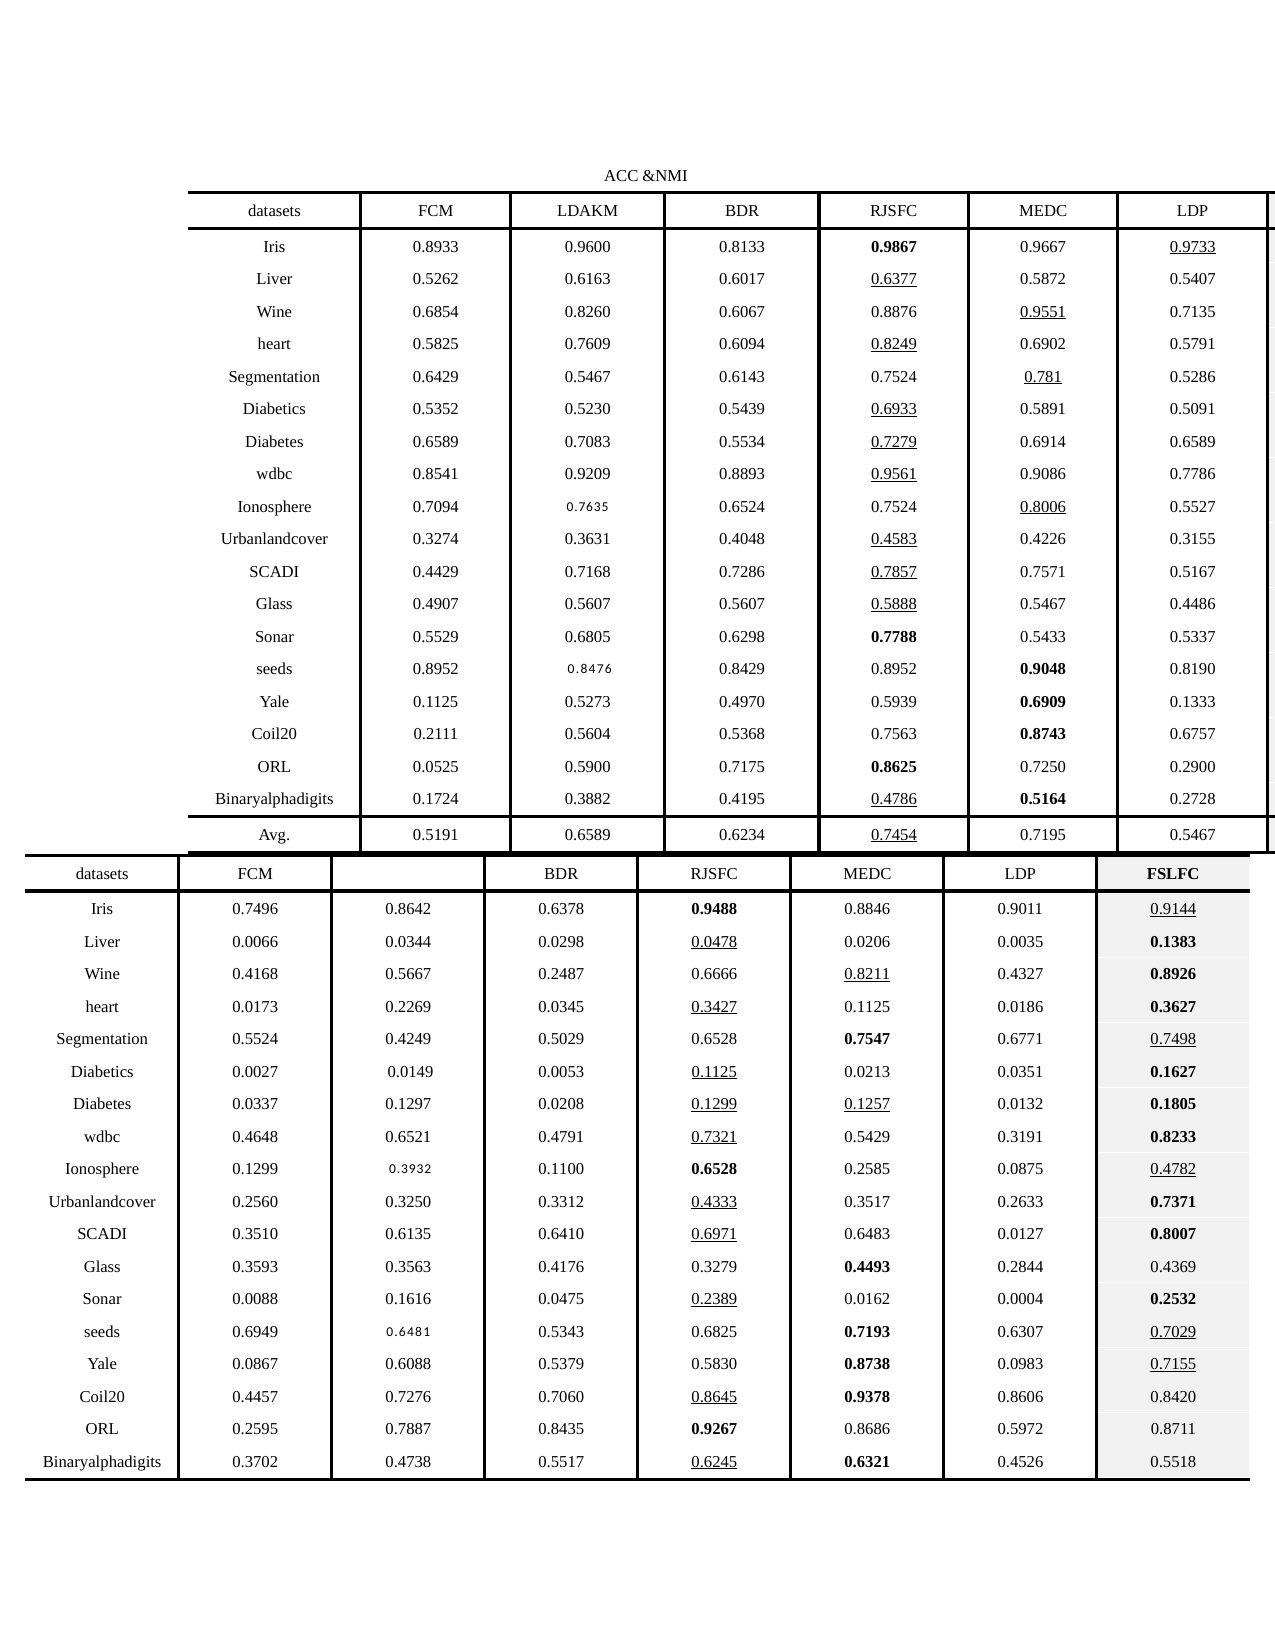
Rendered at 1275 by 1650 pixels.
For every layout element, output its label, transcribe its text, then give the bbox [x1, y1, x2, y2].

table_cell Urbanlandcover [188, 523, 359, 555]
table_cell 0.4526 [945, 1445, 1095, 1477]
table_cell 0.0525 [362, 750, 509, 782]
table_cell 0.6429 [362, 360, 509, 392]
table_cell 0.781 [970, 360, 1116, 392]
table_cell 0.5352 [362, 393, 509, 425]
table_cell 0.7498 [1098, 1023, 1249, 1055]
table_cell 0.4583 [821, 523, 967, 555]
table_cell 0.6481 [333, 1315, 483, 1347]
table_cell 0.5667 [333, 958, 483, 990]
table_cell 0.5164 [970, 783, 1116, 815]
table_cell 0.6321 [792, 1445, 942, 1477]
table_cell 0.8211 [792, 958, 942, 990]
table_cell 0.2595 [180, 1413, 330, 1445]
table_cell 0.8007 [1098, 1218, 1249, 1250]
table_cell 0.7279 [821, 425, 967, 457]
table_cell 0.0027 [180, 1055, 330, 1087]
table_header FSLFC [1098, 857, 1249, 889]
table_cell 0.5524 [180, 1023, 330, 1055]
table_cell 0.4333 [639, 1185, 789, 1217]
table_cell 0.7060 [486, 1380, 636, 1412]
table_cell 0.4327 [945, 958, 1095, 990]
table_cell 0.0208 [486, 1088, 636, 1120]
table_cell Yale [25, 1348, 177, 1380]
table_header LDP [945, 857, 1095, 889]
table_cell 0.7175 [666, 750, 817, 782]
table_cell 0.9551 [970, 295, 1116, 327]
table_cell 0.8952 [362, 653, 509, 685]
table_cell 0.0298 [486, 925, 636, 957]
table_cell ORL [25, 1413, 177, 1445]
table_cell 0.6589 [362, 425, 509, 457]
table_cell 0.7454 [821, 818, 967, 851]
table_cell 0.3250 [333, 1185, 483, 1217]
table_cell 0.7321 [639, 1120, 789, 1152]
table_cell Wine [25, 958, 177, 990]
table_cell 0.8420 [1098, 1380, 1249, 1412]
table_cell 0.7786 [1119, 458, 1266, 490]
table_cell 0.6771 [945, 1023, 1095, 1055]
table_cell 0.5343 [486, 1315, 636, 1347]
table_cell SCADI [188, 555, 359, 587]
table_cell 0.7195 [970, 818, 1116, 851]
table_cell 0.0132 [945, 1088, 1095, 1120]
table_cell 0.9011 [945, 893, 1095, 925]
table_cell 0.5939 [821, 685, 967, 717]
table_cell 0.4738 [333, 1445, 483, 1477]
table_cell Sonar [25, 1283, 177, 1315]
table_cell 0.6825 [639, 1315, 789, 1347]
table_cell 0.3702 [180, 1445, 330, 1477]
table_cell 0.9086 [970, 458, 1116, 490]
table_cell 0.5604 [512, 718, 663, 750]
table_cell 0.3191 [945, 1120, 1095, 1152]
table_cell 0.6805 [512, 620, 663, 652]
table_cell 0.6909 [970, 685, 1116, 717]
table_cell 0.5527 [1119, 490, 1266, 522]
table_cell 0.2900 [1119, 750, 1266, 782]
table_cell 0.2633 [945, 1185, 1095, 1217]
table_cell 0.9600 [512, 230, 663, 262]
table_cell 0.0088 [180, 1283, 330, 1315]
table_cell 0.6410 [486, 1218, 636, 1250]
table_cell 0.1805 [1098, 1088, 1249, 1120]
table_cell heart [188, 328, 359, 360]
table_cell Iris [25, 893, 177, 925]
table_cell 0.1257 [792, 1088, 942, 1120]
table_cell 0.8233 [1098, 1120, 1249, 1152]
table_cell 0.3627 [1098, 990, 1249, 1022]
table_cell 0.1627 [1098, 1055, 1249, 1087]
table_cell Ionosphere [188, 490, 359, 522]
table_cell Iris [188, 230, 359, 262]
table_cell 0.3593 [180, 1250, 330, 1282]
table_cell 0.0162 [792, 1283, 942, 1315]
table_cell 0.8429 [666, 653, 817, 685]
table_cell 0.5467 [512, 360, 663, 392]
table_cell 0.8738 [792, 1348, 942, 1380]
table_cell 0.6524 [666, 490, 817, 522]
table_cell Wine [188, 295, 359, 327]
table_cell 0.7547 [792, 1023, 942, 1055]
table_cell 0.5262 [362, 263, 509, 295]
table_header RJSFC [821, 194, 967, 227]
table_cell 0.0875 [945, 1153, 1095, 1185]
table_cell 0.4648 [180, 1120, 330, 1152]
table_cell 0.3312 [486, 1185, 636, 1217]
table_cell 0.7609 [512, 328, 663, 360]
table_cell 0.1125 [362, 685, 509, 717]
table_cell 0.6094 [666, 328, 817, 360]
table_cell 0.6377 [821, 263, 967, 295]
table_cell 0.0475 [486, 1283, 636, 1315]
table_cell 0.5368 [666, 718, 817, 750]
table_cell 0.8933 [362, 230, 509, 262]
table_cell 0.6135 [333, 1218, 483, 1250]
table_cell 0.1724 [362, 783, 509, 815]
table_cell 0.4369 [1098, 1250, 1249, 1282]
table_cell 0.9733 [1119, 230, 1266, 262]
table_cell 0.3279 [639, 1250, 789, 1282]
table_cell 0.3427 [639, 990, 789, 1022]
table_cell 0.5529 [362, 620, 509, 652]
table_cell 0.4048 [666, 523, 817, 555]
table_cell 0.8926 [1098, 958, 1249, 990]
table_cell 0.6067 [666, 295, 817, 327]
table_cell 0.7857 [821, 555, 967, 587]
table_cell 0.7524 [821, 490, 967, 522]
table_cell 0.9378 [792, 1380, 942, 1412]
table_cell Diabetes [25, 1088, 177, 1120]
table_cell 0.3274 [362, 523, 509, 555]
table_header BDR [666, 194, 817, 227]
table_cell 0.4907 [362, 588, 509, 620]
table_cell 0.1299 [180, 1153, 330, 1185]
table_cell 0.8133 [666, 230, 817, 262]
table_cell Glass [25, 1250, 177, 1282]
table_cell 0.8893 [666, 458, 817, 490]
table_cell 0.5429 [792, 1120, 942, 1152]
table_cell 0.7168 [512, 555, 663, 587]
table_cell heart [25, 990, 177, 1022]
table_header FCM [362, 194, 509, 227]
table_cell SCADI [25, 1218, 177, 1250]
table_cell 0.3932 [333, 1153, 483, 1185]
table_cell 0.8190 [1119, 653, 1266, 685]
table_cell 0.8846 [792, 893, 942, 925]
table_cell 0.5972 [945, 1413, 1095, 1445]
table_cell 0.6854 [362, 295, 509, 327]
table_cell 0.4493 [792, 1250, 942, 1282]
table_cell 0.8260 [512, 295, 663, 327]
table_cell 0.0345 [486, 990, 636, 1022]
table_cell 0.8476 [512, 653, 663, 685]
table_cell 0.0213 [792, 1055, 942, 1087]
table_cell 0.8006 [970, 490, 1116, 522]
table_cell 0.1100 [486, 1153, 636, 1185]
table_cell 0.6666 [639, 958, 789, 990]
table_cell 0.4226 [970, 523, 1116, 555]
table_cell 0.0478 [639, 925, 789, 957]
table_header datasets [25, 857, 177, 889]
table_cell 0.0149 [333, 1055, 483, 1087]
table_cell 0.0206 [792, 925, 942, 957]
table_cell 0.9867 [821, 230, 967, 262]
table_cell 0.6483 [792, 1218, 942, 1250]
table_cell Urbanlandcover [25, 1185, 177, 1217]
table_cell 0.7276 [333, 1380, 483, 1412]
table_cell 0.7887 [333, 1413, 483, 1445]
text ACC &NMI [187, 159, 1087, 191]
table_cell 0.4791 [486, 1120, 636, 1152]
table_cell 0.4786 [821, 783, 967, 815]
table_cell Binaryalphadigits [188, 783, 359, 815]
table_cell 0.5791 [1119, 328, 1266, 360]
table_cell 0.0127 [945, 1218, 1095, 1250]
table_cell ORL [188, 750, 359, 782]
table_cell 0.5191 [362, 818, 509, 851]
table_cell 0.1297 [333, 1088, 483, 1120]
table_cell Ionosphere [25, 1153, 177, 1185]
table_cell 0.3155 [1119, 523, 1266, 555]
table_cell wdbc [25, 1120, 177, 1152]
table_cell 0.6589 [512, 818, 663, 851]
table_cell Sonar [188, 620, 359, 652]
table_cell 0.2585 [792, 1153, 942, 1185]
table_cell Glass [188, 588, 359, 620]
table_cell 0.1333 [1119, 685, 1266, 717]
table_cell 0.0173 [180, 990, 330, 1022]
table_cell 0.0004 [945, 1283, 1095, 1315]
table_cell 0.2269 [333, 990, 483, 1022]
table_cell 0.7193 [792, 1315, 942, 1347]
table_cell 0.6589 [1119, 425, 1266, 457]
table_cell 0.6949 [180, 1315, 330, 1347]
table_cell 0.0867 [180, 1348, 330, 1380]
table_cell 0.6143 [666, 360, 817, 392]
table_cell 0.5379 [486, 1348, 636, 1380]
table_cell 0.8249 [821, 328, 967, 360]
table_cell 0.2728 [1119, 783, 1266, 815]
table_cell 0.7635 [512, 490, 663, 522]
table_cell 0.1125 [792, 990, 942, 1022]
table_cell 0.8541 [362, 458, 509, 490]
table_cell 0.7286 [666, 555, 817, 587]
table_header LDAKM [512, 194, 663, 227]
table_cell Segmentation [25, 1023, 177, 1055]
table_cell Avg. [188, 818, 359, 851]
table_cell 0.5167 [1119, 555, 1266, 587]
table_cell 0.5407 [1119, 263, 1266, 295]
table_cell 0.4457 [180, 1380, 330, 1412]
table_cell 0.5029 [486, 1023, 636, 1055]
table_cell 0.7571 [970, 555, 1116, 587]
table_cell 0.9209 [512, 458, 663, 490]
table_cell 0.1383 [1098, 925, 1249, 957]
table_cell Liver [25, 925, 177, 957]
table_cell 0.4168 [180, 958, 330, 990]
table_cell 0.5888 [821, 588, 967, 620]
table_header MEDC [792, 857, 942, 889]
table_cell 0.5891 [970, 393, 1116, 425]
table_cell 0.6234 [666, 818, 817, 851]
table_cell 0.6971 [639, 1218, 789, 1250]
table_cell 0.1299 [639, 1088, 789, 1120]
table_cell 0.2487 [486, 958, 636, 990]
table_cell 0.2111 [362, 718, 509, 750]
table_cell 0.2389 [639, 1283, 789, 1315]
table_cell 0.6378 [486, 893, 636, 925]
table_cell 0.6902 [970, 328, 1116, 360]
table_cell wdbc [188, 458, 359, 490]
table_cell 0.8743 [970, 718, 1116, 750]
table_cell 0.5534 [666, 425, 817, 457]
table_cell 0.4782 [1098, 1153, 1249, 1185]
table_cell 0.5607 [512, 588, 663, 620]
table_cell 0.8711 [1098, 1413, 1249, 1445]
table_cell 0.7371 [1098, 1185, 1249, 1217]
table_cell 0.3563 [333, 1250, 483, 1282]
table_cell Liver [188, 263, 359, 295]
table_cell 0.5607 [666, 588, 817, 620]
table_header RJSFC [639, 857, 789, 889]
table_cell 0.3882 [512, 783, 663, 815]
table_cell 0.9144 [1098, 893, 1249, 925]
table_cell 0.9267 [639, 1413, 789, 1445]
table_cell 0.5286 [1119, 360, 1266, 392]
table_cell 0.9048 [970, 653, 1116, 685]
table_cell 0.2560 [180, 1185, 330, 1217]
table_cell 0.4970 [666, 685, 817, 717]
table_cell 0.0186 [945, 990, 1095, 1022]
table_cell 0.6017 [666, 263, 817, 295]
table_cell 0.0066 [180, 925, 330, 957]
table_cell 0.0053 [486, 1055, 636, 1087]
table_cell 0.5518 [1098, 1445, 1249, 1477]
table_header datasets [188, 194, 359, 227]
table_cell 0.5467 [970, 588, 1116, 620]
table_cell 0.5230 [512, 393, 663, 425]
table_cell 0.6163 [512, 263, 663, 295]
table_cell Diabetics [25, 1055, 177, 1087]
table_cell seeds [25, 1315, 177, 1347]
table_cell 0.5825 [362, 328, 509, 360]
table_cell 0.7029 [1098, 1315, 1249, 1347]
table_cell Diabetics [188, 393, 359, 425]
table_cell 0.8435 [486, 1413, 636, 1445]
table_cell 0.5273 [512, 685, 663, 717]
table_cell 0.0337 [180, 1088, 330, 1120]
table_cell 0.5830 [639, 1348, 789, 1380]
table_cell 0.3631 [512, 523, 663, 555]
table_cell 0.2532 [1098, 1283, 1249, 1315]
table_cell 0.1616 [333, 1283, 483, 1315]
table_cell 0.5872 [970, 263, 1116, 295]
table_cell Coil20 [188, 718, 359, 750]
table_cell 0.9667 [970, 230, 1116, 262]
table_cell 0.8952 [821, 653, 967, 685]
table_cell 0.7788 [821, 620, 967, 652]
table_cell 0.5467 [1119, 818, 1266, 851]
table_cell 0.4195 [666, 783, 817, 815]
table_cell Diabetes [188, 425, 359, 457]
table_cell 0.8876 [821, 295, 967, 327]
table_cell 0.8642 [333, 893, 483, 925]
table_cell 0.6933 [821, 393, 967, 425]
table_cell 0.5433 [970, 620, 1116, 652]
table_cell 0.8606 [945, 1380, 1095, 1412]
table_cell 0.5091 [1119, 393, 1266, 425]
table_cell 0.6245 [639, 1445, 789, 1477]
table_header [333, 857, 483, 889]
table_cell Binaryalphadigits [25, 1445, 177, 1477]
table_cell 0.7135 [1119, 295, 1266, 327]
table_cell 0.5439 [666, 393, 817, 425]
table_cell Segmentation [188, 360, 359, 392]
table_cell 0.8645 [639, 1380, 789, 1412]
table_cell 0.3510 [180, 1218, 330, 1250]
table_cell Coil20 [25, 1380, 177, 1412]
table_cell 0.6914 [970, 425, 1116, 457]
table_cell 0.1125 [639, 1055, 789, 1087]
table_cell 0.7496 [180, 893, 330, 925]
table_cell 0.3517 [792, 1185, 942, 1217]
table_cell 0.0344 [333, 925, 483, 957]
table_cell 0.9488 [639, 893, 789, 925]
table_header FCM [180, 857, 330, 889]
table_cell 0.6298 [666, 620, 817, 652]
table_cell 0.6528 [639, 1153, 789, 1185]
table_cell 0.7563 [821, 718, 967, 750]
table_cell 0.0351 [945, 1055, 1095, 1087]
table_header BDR [486, 857, 636, 889]
table_cell 0.6088 [333, 1348, 483, 1380]
table_cell 0.8625 [821, 750, 967, 782]
table_cell 0.6528 [639, 1023, 789, 1055]
table_cell 0.6521 [333, 1120, 483, 1152]
table_cell 0.5900 [512, 750, 663, 782]
table_cell 0.7083 [512, 425, 663, 457]
table_cell 0.7524 [821, 360, 967, 392]
table_cell 0.7094 [362, 490, 509, 522]
table_cell 0.6757 [1119, 718, 1266, 750]
table_cell 0.5337 [1119, 620, 1266, 652]
table_cell Yale [188, 685, 359, 717]
table_cell 0.4429 [362, 555, 509, 587]
table_cell 0.4486 [1119, 588, 1266, 620]
table_cell 0.2844 [945, 1250, 1095, 1282]
table_header MEDC [970, 194, 1116, 227]
table_cell 0.4249 [333, 1023, 483, 1055]
table_cell 0.6307 [945, 1315, 1095, 1347]
table_cell 0.8686 [792, 1413, 942, 1445]
table_header LDP [1119, 194, 1266, 227]
table_cell 0.9561 [821, 458, 967, 490]
table_cell seeds [188, 653, 359, 685]
table_cell 0.0035 [945, 925, 1095, 957]
table_cell 0.7250 [970, 750, 1116, 782]
table_cell 0.7155 [1098, 1348, 1249, 1380]
table_cell 0.4176 [486, 1250, 636, 1282]
table_cell 0.5517 [486, 1445, 636, 1477]
table_cell 0.0983 [945, 1348, 1095, 1380]
